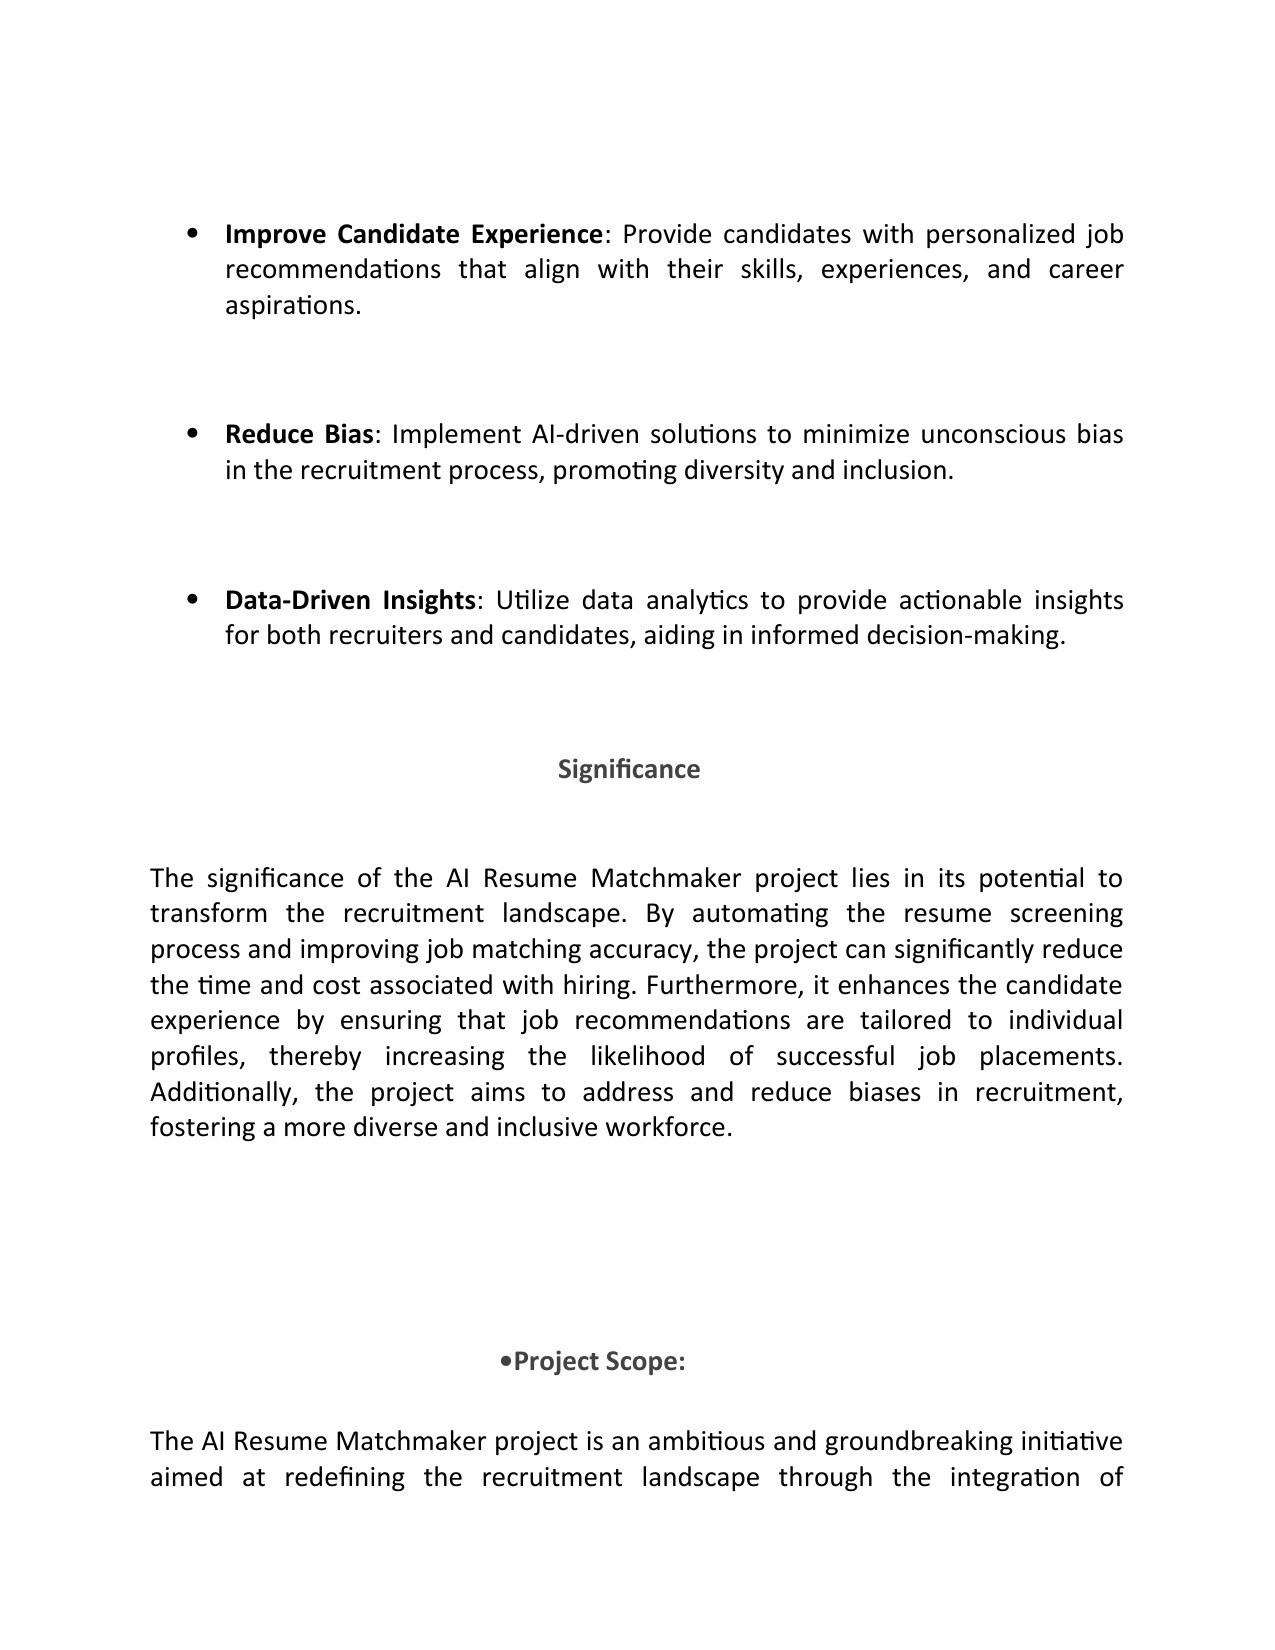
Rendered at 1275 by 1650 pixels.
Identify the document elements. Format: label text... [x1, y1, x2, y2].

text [150, 1422, 1125, 1493]
list Data-Driven Insights: Utilize data analytics to provide actionable insights for both recruiters and candidates, aiding in informed decision-making. [187, 581, 1125, 652]
list Reduce Bias: Implement AI-driven solutions to minimize unconscious bias in the recruitment process, promoting diversity and inclusion. [187, 416, 1125, 487]
subtitle •Project Scope: [150, 1342, 1125, 1378]
subtitle Significance [150, 750, 1125, 786]
list Improve Candidate Experience: Provide candidates with personalized job recommendations that align with their skills, experiences, and career aspirations. [187, 215, 1125, 322]
text The significance of the AI Resume Matchmaker project lies in its potential to transform the recruitment landscape. By automating the resume screening process and improving job matching accuracy, the project can significantly reduce the time and cost associated with hiring. Furthermore, it enhances the candidate experience by ensuring that job recommendations are tailored to individual profiles, thereby increasing the likelihood of successful job placements. Additionally, the project aims to address and reduce biases in recruitment, fostering a more diverse and inclusive workforce. [150, 859, 1125, 1144]
